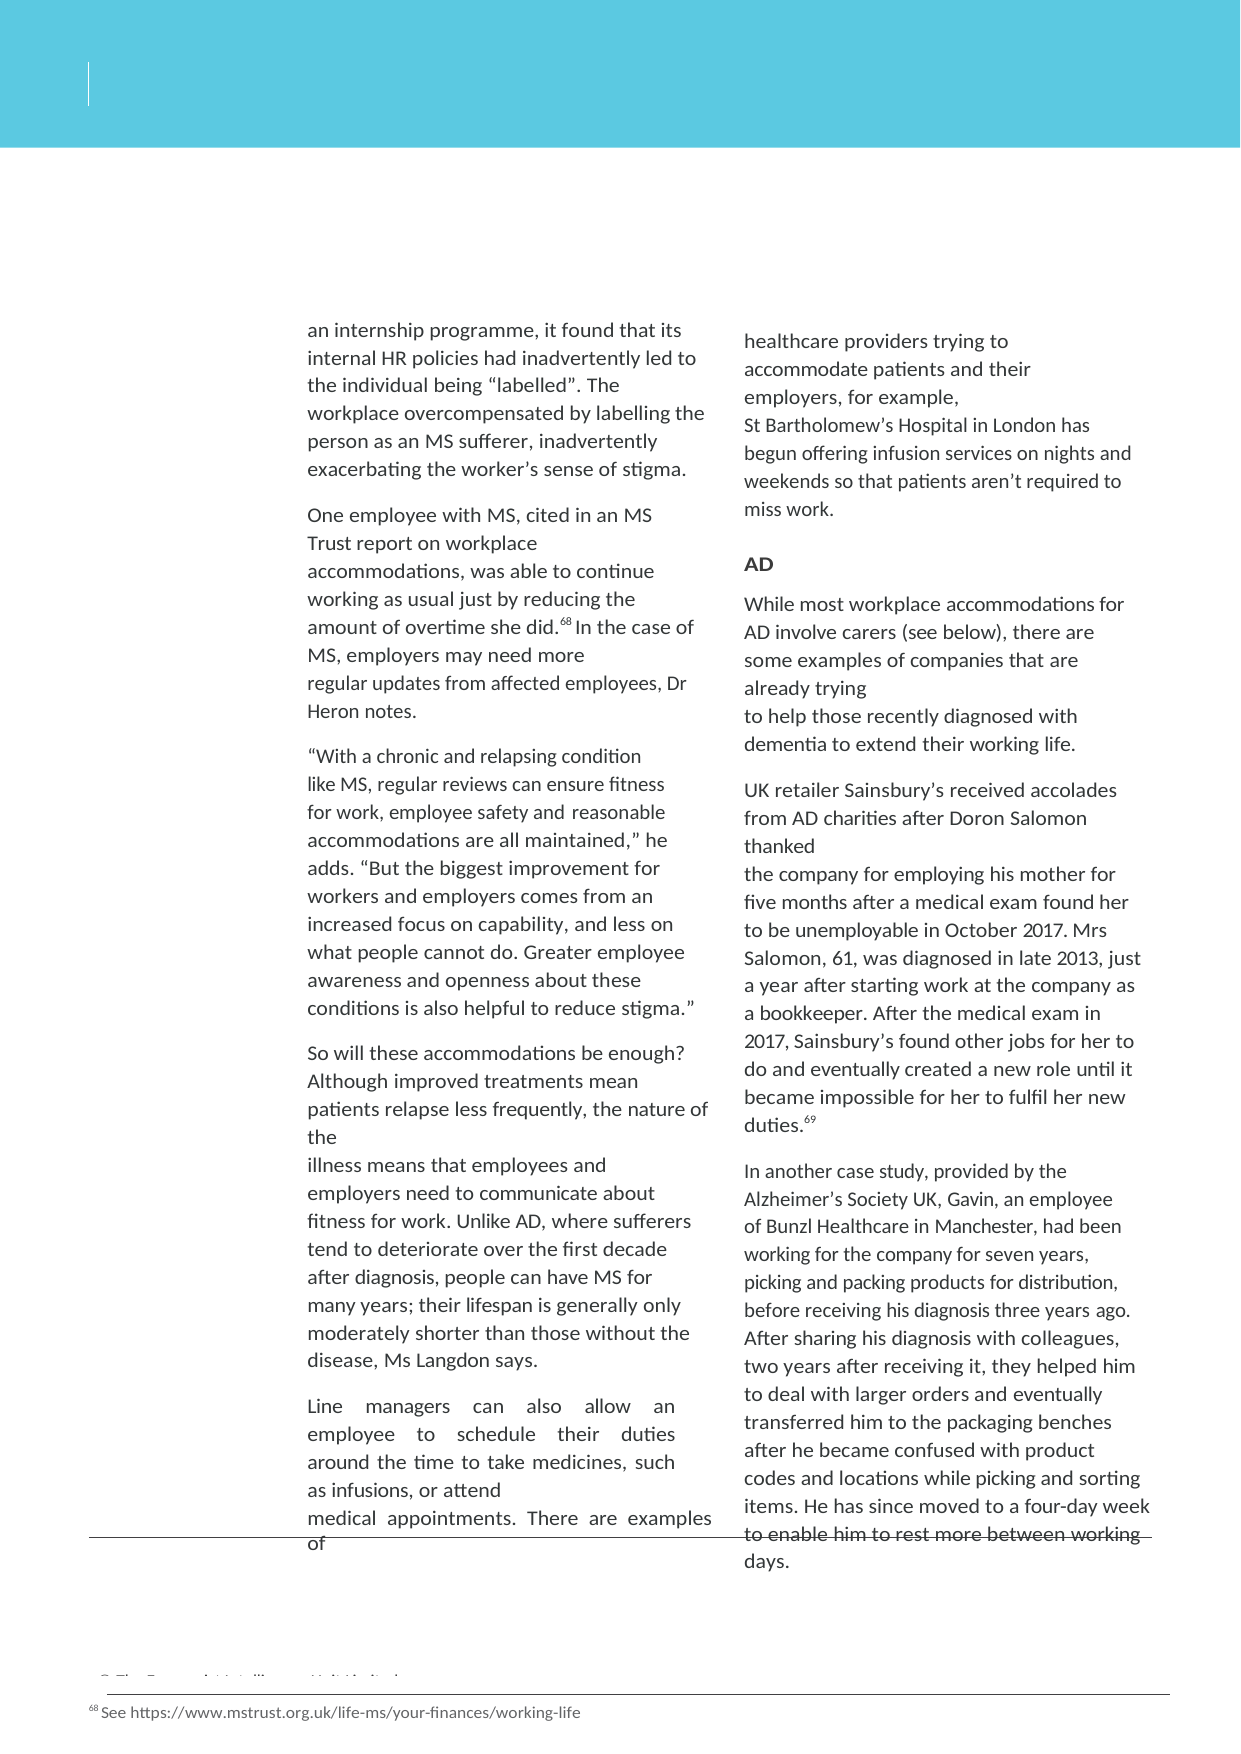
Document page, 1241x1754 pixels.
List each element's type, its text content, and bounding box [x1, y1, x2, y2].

text So will these accommodations be enough? Although improved treatments mean patients relapse less frequently, the nature of the [307, 1041, 709, 1150]
text Line managers can also allow an employee to schedule their duties around the time to take medicines, such as infusions, or attend [307, 1393, 675, 1502]
text One employee with MS, cited in an MS Trust report on workplace accommodations, was able to continue working as usual just by reducing the amount of overtime she did.68 In the case of MS, employers may need more [307, 502, 699, 667]
text UK retailer Sainsbury’s received accolades from AD charities after Doron Salomon thanked [744, 777, 1152, 858]
subtitle AD [744, 552, 1180, 577]
text regular updates from affected employees, Dr Heron notes. [307, 670, 711, 723]
text St Bartholomew’s Hospital in London has begun offering infusion services on nights and weekends so that patients aren’t required to miss work. [744, 412, 1136, 522]
text While most workplace accommodations for AD involve carers (see below), there are some examples of companies that are already trying [744, 591, 1139, 701]
text illness means that employees and employers need to communicate about fitness for work. Unlike AD, where sufferers tend to deteriorate over the first decade after diagnosis, people can have MS for many years; their lifespan is generally only moderately shorter than those without the disease, Ms Langdon says. [307, 1152, 703, 1373]
text accommodations are all maintained,” he adds. “But the biggest improvement for workers and employers comes from an increased focus on capability, and less on what people cannot do. Greater employee awareness and openness about these conditions is also helpful to reduce stigma.” [307, 827, 712, 1020]
text “With a chronic and relapsing condition like MS, regular reviews can ensure fitness for work, employee safety and reasonable [307, 744, 670, 825]
text healthcare providers trying to accommodate patients and their employers, for example, [744, 328, 1127, 409]
text 68 See https://www.mstrust.org.uk/life-ms/your-finances/working-life [88, 1702, 1180, 1722]
text medical appointments. There are examples of [307, 1505, 712, 1555]
text After sharing his diagnosis with colleagues, two years after receiving it, they helped him to deal with larger orders and eventually transferred him to the packaging benches after he became confused with product codes and locations while picking and sorting items. He has since moved to a four-day week to enable him to rest more between working days. [744, 1325, 1151, 1574]
text In another case study, provided by the Alzheimer’s Society UK, Gavin, an employee of Bunzl Healthcare in Manchester, had been working for the company for seven years, picking and packing products for distribution, before receiving his diagnosis three years ago. [744, 1158, 1132, 1323]
text an internship programme, it found that its internal HR policies had inadvertently led to the individual being “labelled”. The workplace overcompensated by labelling the person as an MS sufferer, inadvertently exacerbating the worker’s sense of stigma. [307, 317, 711, 482]
text to help those recently diagnosed with dementia to extend their working life. [744, 703, 1151, 756]
text the company for employing his mother for five months after a medical exam found her to be unemployable in October 2017. Mrs Salomon, 61, was diagnosed in late 2013, just a year after starting work at the company as a bookkeeper. After the medical exam in 2017, Sainsbury’s found other jobs for her to do and eventually created a new role until it became impossible for her to fulfil her new duties.69 [744, 861, 1144, 1138]
